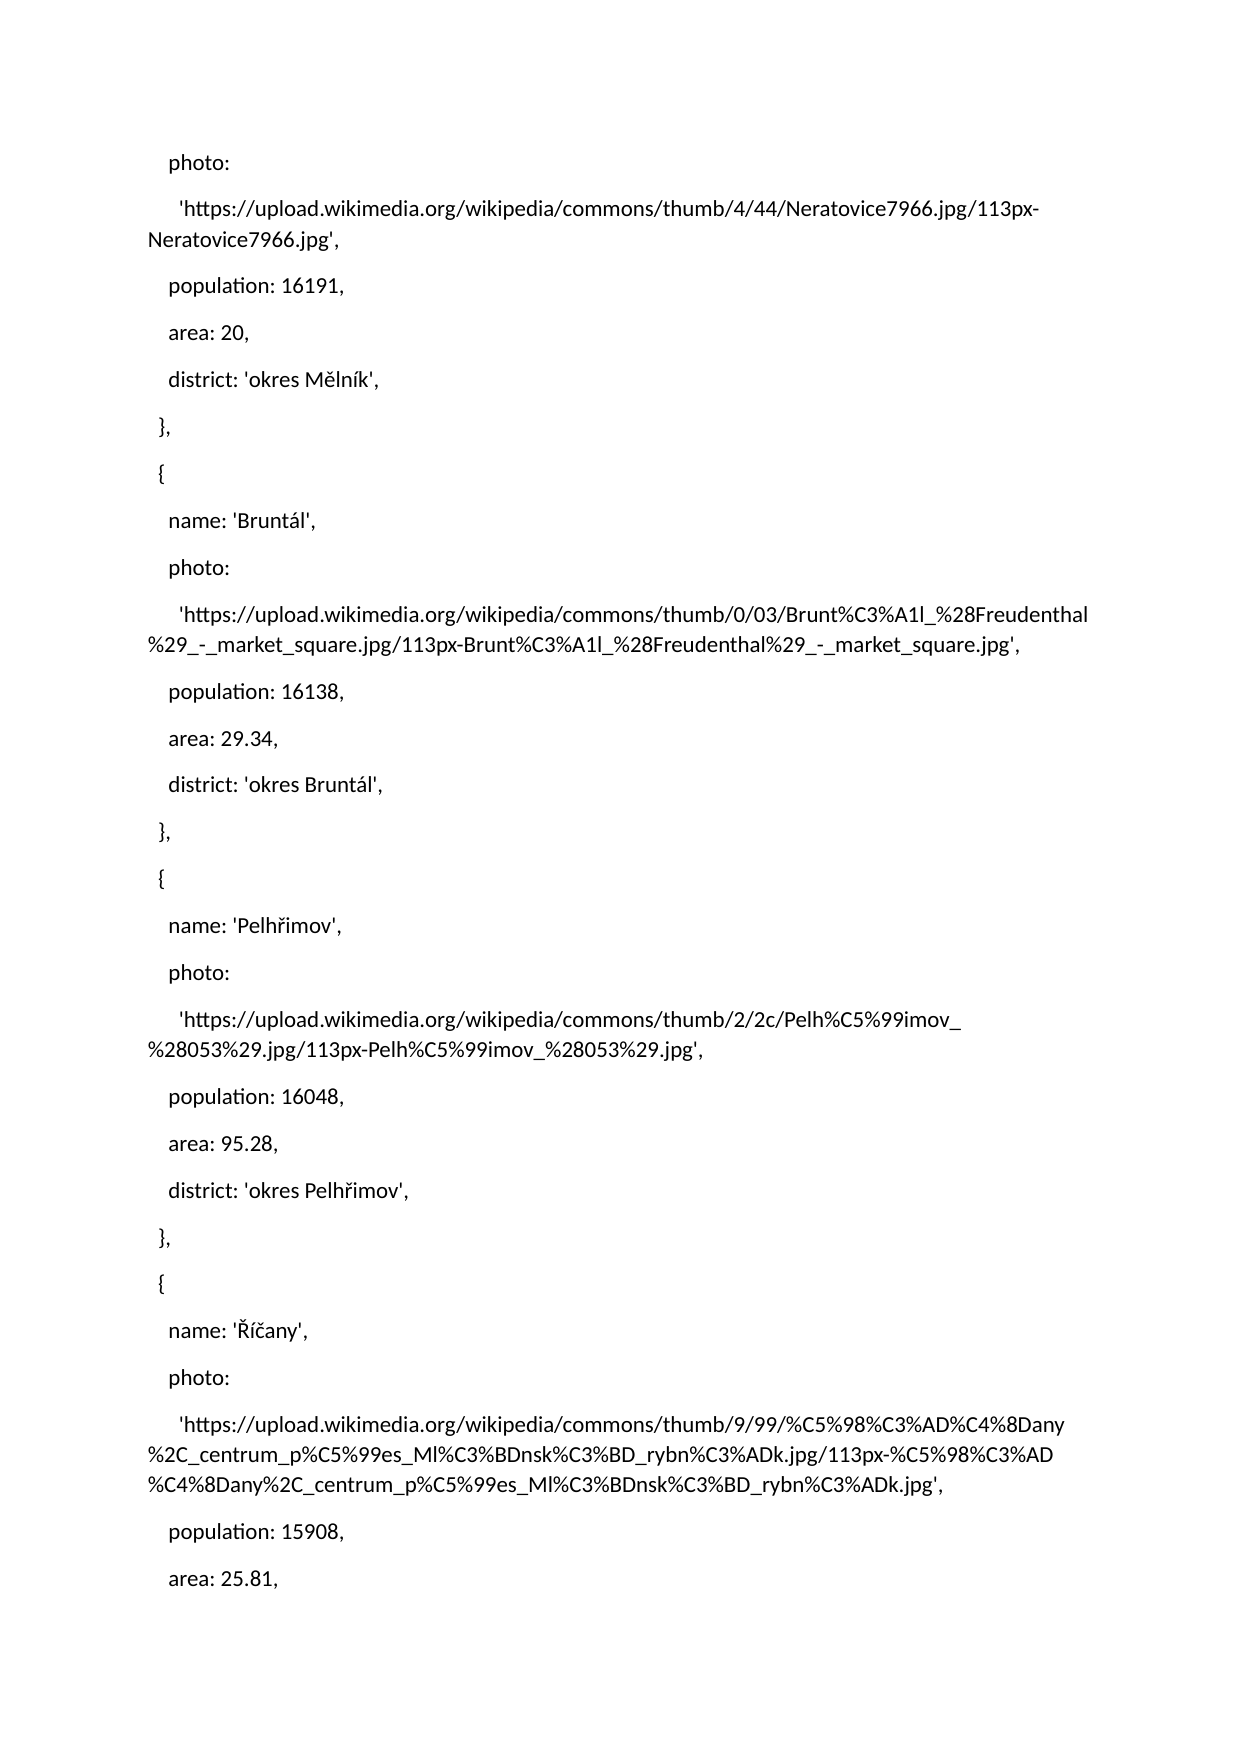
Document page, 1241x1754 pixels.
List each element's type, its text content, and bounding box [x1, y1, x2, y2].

text { [148, 1269, 1093, 1297]
text name: 'Bruntál', [148, 506, 1093, 534]
text area: 95.28, [148, 1129, 1093, 1157]
text district: 'okres Mělník', [148, 365, 1093, 393]
text }, [148, 1223, 1093, 1251]
text photo: [148, 148, 1093, 176]
text }, [148, 817, 1093, 845]
text }, [148, 412, 1093, 440]
text population: 16048, [148, 1082, 1093, 1110]
text area: 29.34, [148, 724, 1093, 752]
text district: 'okres Pelhřimov', [148, 1176, 1093, 1204]
text 'https://upload.wikimedia.org/wikipedia/commons/thumb/4/44/Neratovice7966.jpg/113px-Neratovice7966.jpg', [148, 194, 1093, 253]
text photo: [148, 958, 1093, 986]
text population: 15908, [148, 1517, 1093, 1545]
text population: 16138, [148, 677, 1093, 705]
text 'https://upload.wikimedia.org/wikipedia/commons/thumb/0/03/Brunt%C3%A1l_%28Freudenthal%29_-_market_square.jpg/113px-Brunt%C3%A1l_%28Freudenthal%29_-_market_square.jpg', [148, 600, 1093, 658]
text photo: [148, 553, 1093, 581]
text name: 'Říčany', [148, 1316, 1093, 1344]
text name: 'Pelhřimov', [148, 911, 1093, 939]
text photo: [148, 1363, 1093, 1391]
text { [148, 864, 1093, 892]
text population: 16191, [148, 272, 1093, 299]
text { [148, 459, 1093, 487]
text 'https://upload.wikimedia.org/wikipedia/commons/thumb/2/2c/Pelh%C5%99imov_%28053%29.jpg/113px-Pelh%C5%99imov_%28053%29.jpg', [148, 1005, 1093, 1063]
text area: 20, [148, 318, 1093, 346]
text 'https://upload.wikimedia.org/wikipedia/commons/thumb/9/99/%C5%98%C3%AD%C4%8Dany%2C_centrum_p%C5%99es_Ml%C3%BDnsk%C3%BD_rybn%C3%ADk.jpg/113px-%C5%98%C3%AD%C4%8Dany%2C_centrum_p%C5%99es_Ml%C3%BDnsk%C3%BD_rybn%C3%ADk.jpg', [148, 1410, 1093, 1498]
text area: 25.81, [148, 1564, 1093, 1592]
text district: 'okres Bruntál', [148, 771, 1093, 798]
